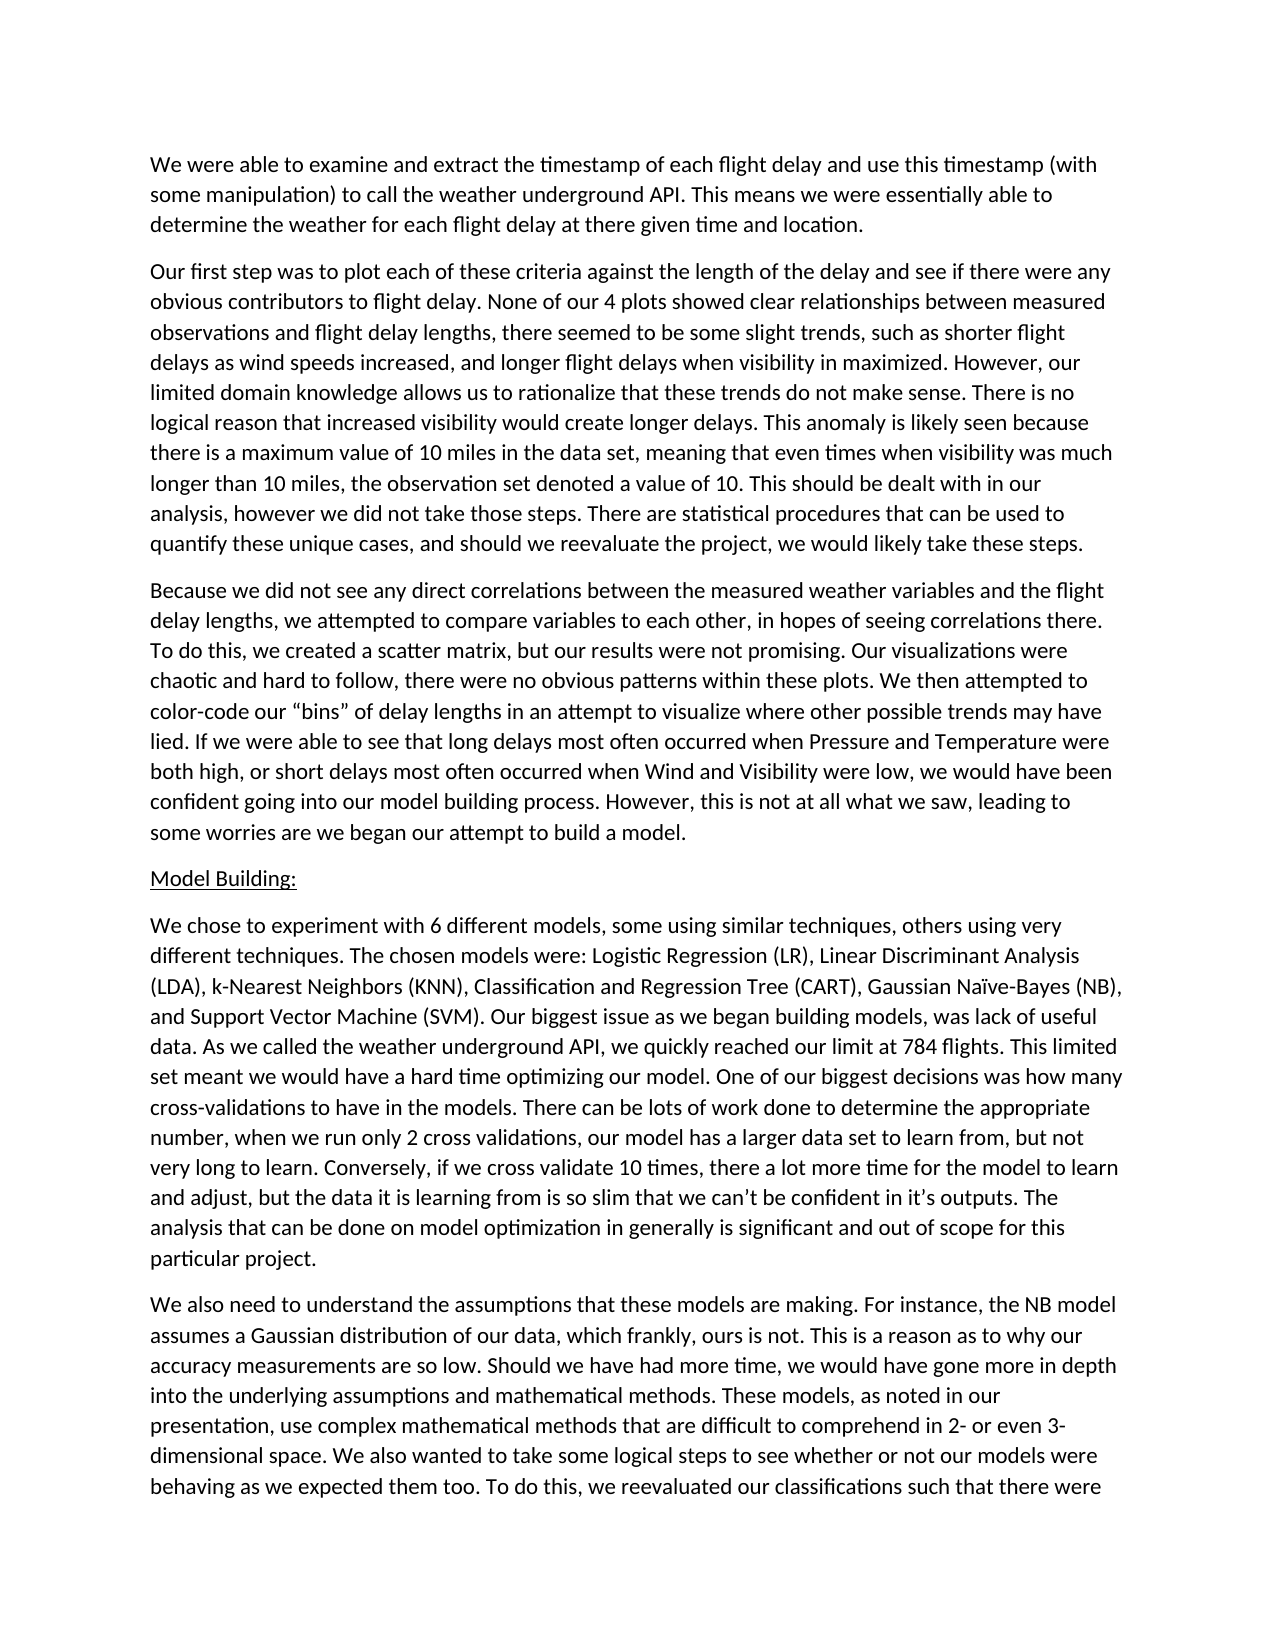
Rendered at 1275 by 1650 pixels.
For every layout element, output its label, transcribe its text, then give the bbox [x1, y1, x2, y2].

text Our first step was to plot each of these criteria against the length of the delay and see if there were any obvious contributors to flight delay. None of our 4 plots showed clear relationships between measured observations and flight delay lengths, there seemed to be some slight trends, such as shorter flight delays as wind speeds increased, and longer flight delays when visibility in maximized. However, our limited domain knowledge allows us to rationalize that these trends do not make sense. There is no logical reason that increased visibility would create longer delays. This anomaly is likely seen because there is a maximum value of 10 miles in the data set, meaning that even times when visibility was much longer than 10 miles, the observation set denoted a value of 10. This should be dealt with in our analysis, however we did not take those steps. There are statistical procedures that can be used to quantify these unique cases, and should we reevaluate the project, we would likely take these steps. [150, 257, 1125, 557]
text We were able to examine and extract the timestamp of each flight delay and use this timestamp (with some manipulation) to call the weather underground API. This means we were essentially able to determine the weather for each flight delay at there given time and location. [150, 150, 1125, 238]
text We chose to experiment with 6 different models, some using similar techniques, others using very different techniques. The chosen models were: Logistic Regression (LR), Linear Discriminant Analysis (LDA), k-Nearest Neighbors (KNN), Classification and Regression Tree (CART), Gaussian Naïve-Bayes (NB), and Support Vector Machine (SVM). Our biggest issue as we began building models, was lack of useful data. As we called the weather underground API, we quickly reached our limit at 784 flights. This limited set meant we would have a hard time optimizing our model. One of our biggest decisions was how many cross-validations to have in the models. There can be lots of work done to determine the appropriate number, when we run only 2 cross validations, our model has a larger data set to learn from, but not very long to learn. Conversely, if we cross validate 10 times, there a lot more time for the model to learn and adjust, but the data it is learning from is so slim that we can’t be confident in it’s outputs. The analysis that can be done on model optimization in generally is significant and out of scope for this particular project. [150, 911, 1125, 1272]
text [150, 1291, 1125, 1500]
text Model Building: [150, 864, 1125, 893]
text Because we did not see any direct correlations between the measured weather variables and the flight delay lengths, we attempted to compare variables to each other, in hopes of seeing correlations there. To do this, we created a scatter matrix, but our results were not promising. Our visualizations were chaotic and hard to follow, there were no obvious patterns within these plots. We then attempted to color-code our “bins” of delay lengths in an attempt to visualize where other possible trends may have lied. If we were able to see that long delays most often occurred when Pressure and Temperature were both high, or short delays most often occurred when Wind and Visibility were low, we would have been confident going into our model building process. However, this is not at all what we saw, leading to some worries are we began our attempt to build a model. [150, 576, 1125, 846]
